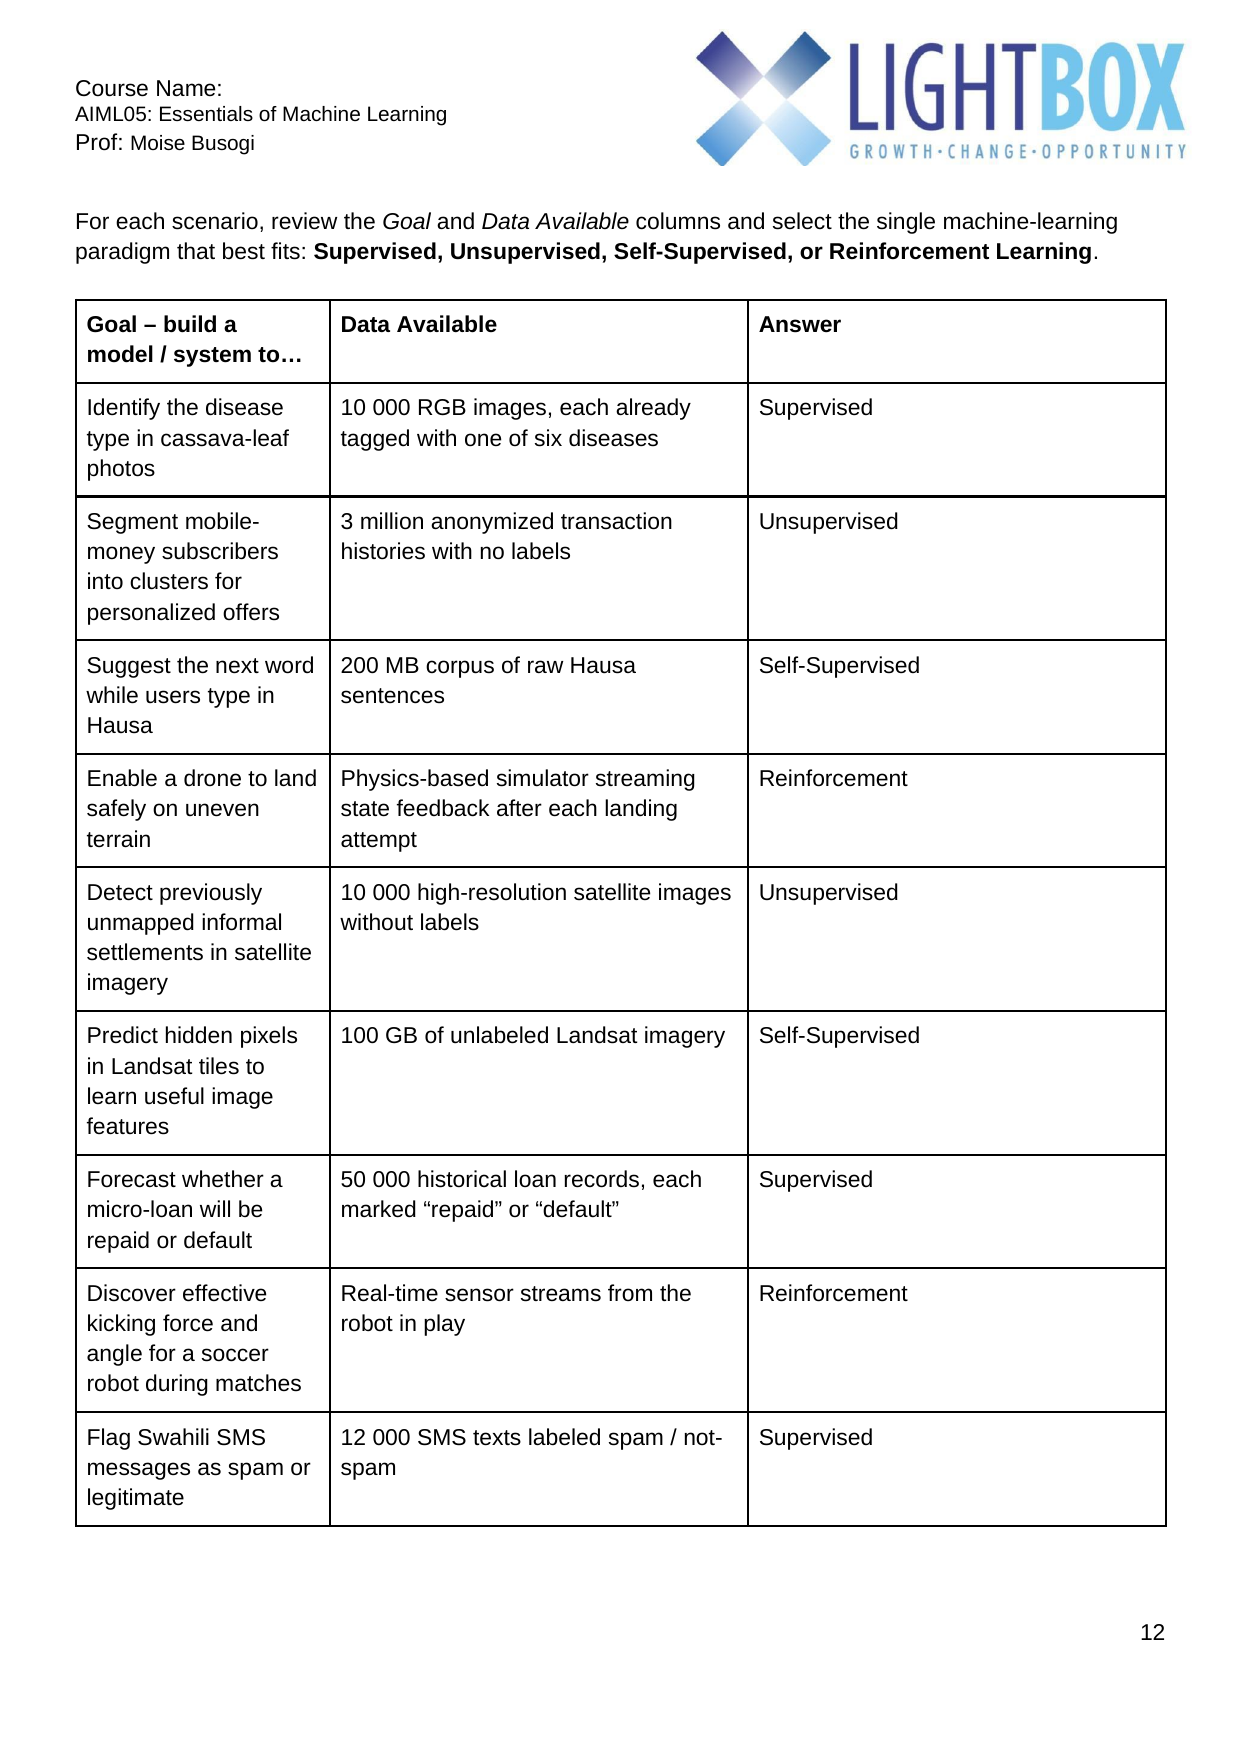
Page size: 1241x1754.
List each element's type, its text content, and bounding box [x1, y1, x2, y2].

table_cell Suggest the next word while users type in Hausa [77, 641, 329, 753]
table_cell Physics-based simulator streaming state feedback after each landing attempt [331, 755, 747, 866]
table_cell Flag Swahili SMS messages as spam or legitimate [77, 1413, 329, 1524]
table_cell Real-time sensor streams from the robot in play [331, 1269, 747, 1411]
table_cell 3 million anonymized transaction histories with no labels [331, 498, 747, 639]
table_cell 100 GB of unlabeled Landsat imagery [331, 1012, 747, 1154]
table_header Answer [749, 301, 1165, 382]
table_cell 50 000 historical loan records, each marked “repaid” or “default” [331, 1156, 747, 1267]
table_header Data Available [331, 301, 747, 382]
table_cell Self-Supervised [749, 641, 1165, 753]
table_cell Supervised [749, 1156, 1165, 1267]
table_cell 10 000 high-resolution satellite images without labels [331, 868, 747, 1010]
table_cell Discover effective kicking force and angle for a soccer robot during matches [77, 1269, 329, 1411]
table_cell Forecast whether a micro-loan will be repaid or default [77, 1156, 329, 1267]
table_cell Detect previously unmapped informal settlements in satellite imagery [77, 868, 329, 1010]
table_cell Self-Supervised [749, 1012, 1165, 1154]
table_cell Reinforcement [749, 1269, 1165, 1411]
table_cell Segment mobile-money subscribers into clusters for personalized offers [77, 498, 329, 639]
table_cell 10 000 RGB images, each already tagged with one of six diseases [331, 384, 747, 495]
table_cell Predict hidden pixels in Landsat tiles to learn useful image features [77, 1012, 329, 1154]
table_header Goal – build a model / system to… [77, 301, 329, 382]
table_cell Enable a drone to land safely on uneven terrain [77, 755, 329, 866]
table_cell Supervised [749, 384, 1165, 495]
table_cell Supervised [749, 1413, 1165, 1524]
table_cell 12 000 SMS texts labeled spam / not-spam [331, 1413, 747, 1524]
text For each scenario, review the Goal and Data Available columns and select the single machine-learning paradigm that best fits: Supervised, Unsupervised, Self-Supervised, or Reinforcement Learning. [75, 208, 1165, 264]
table_cell Reinforcement [749, 755, 1165, 866]
table_cell Unsupervised [749, 868, 1165, 1010]
table_cell Unsupervised [749, 498, 1165, 639]
table_cell Identify the disease type in cassava-leaf photos [77, 384, 329, 495]
picture [690, 20, 1193, 166]
table_cell 200 MB corpus of raw Hausa sentences [331, 641, 747, 753]
